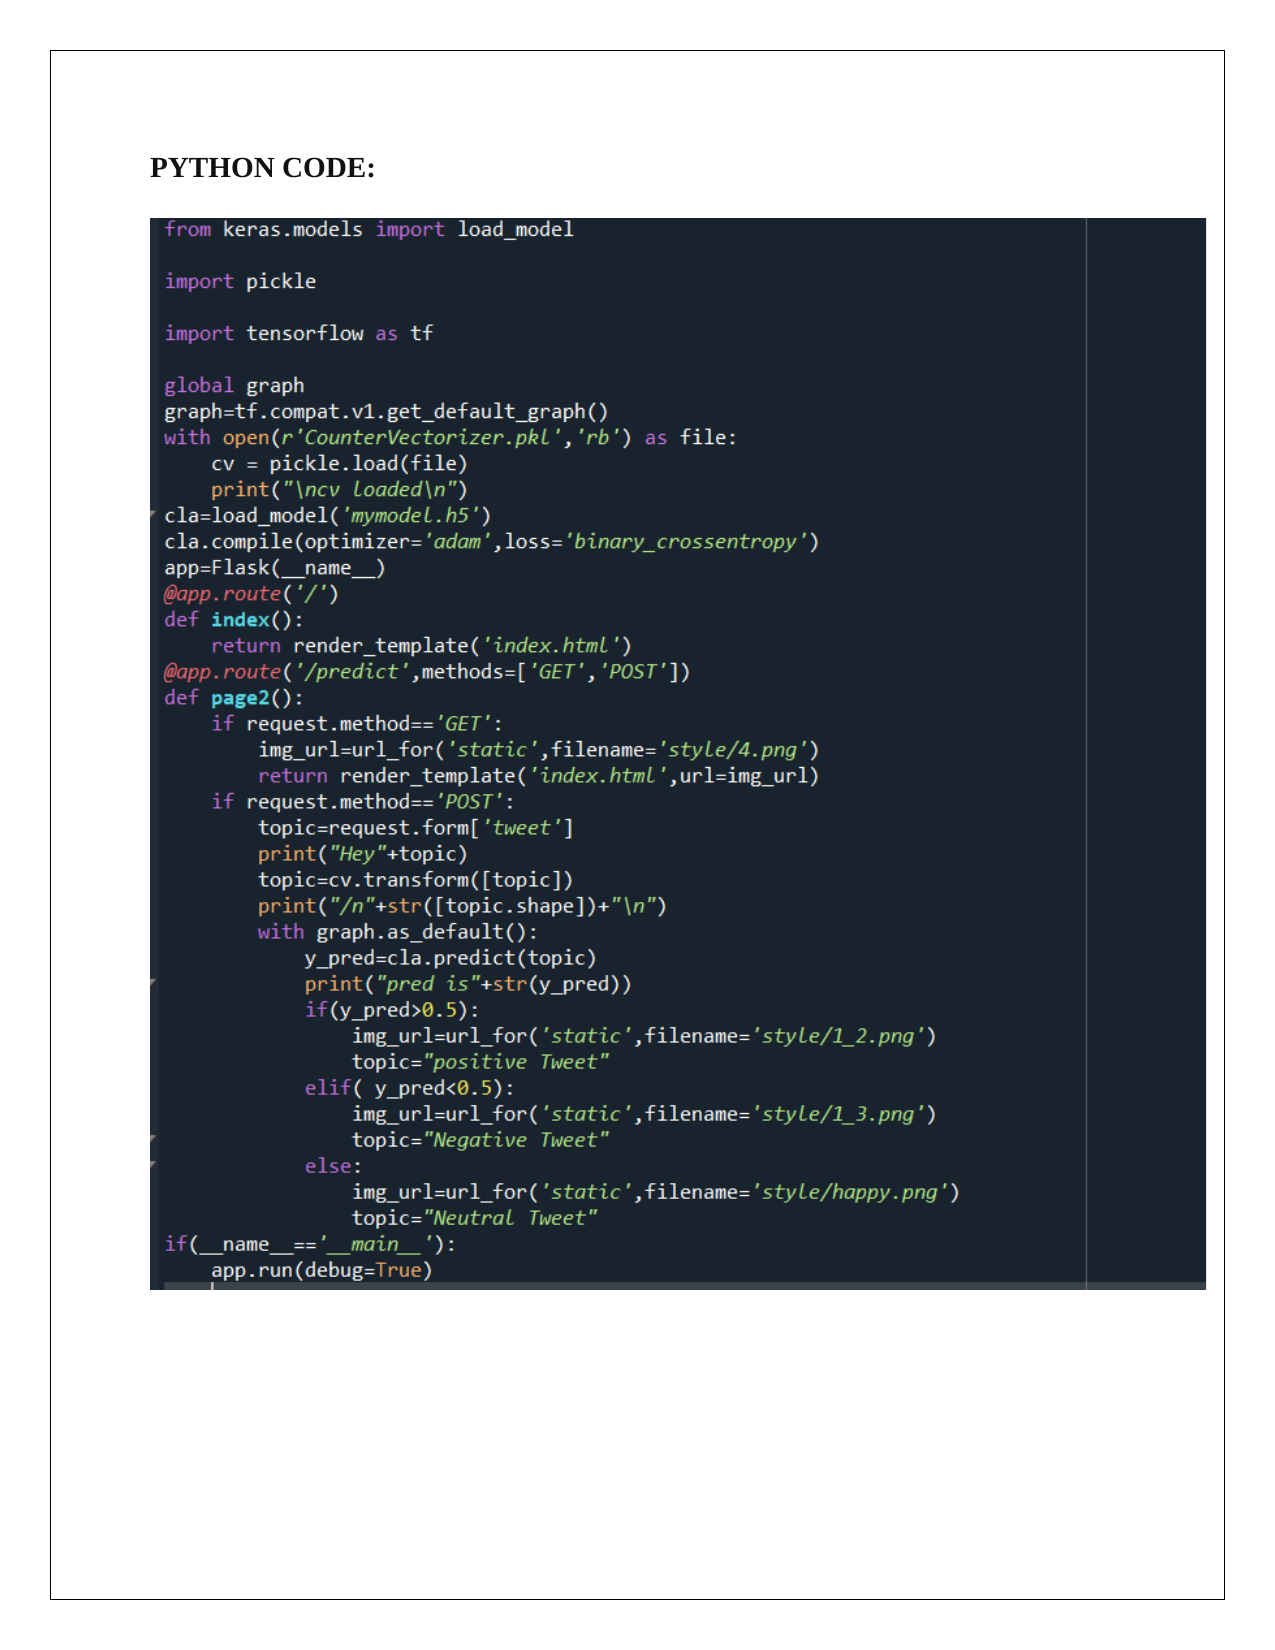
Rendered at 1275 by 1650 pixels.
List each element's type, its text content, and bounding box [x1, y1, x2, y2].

text PYTHON CODE: [150, 150, 1125, 183]
picture [150, 218, 1207, 1290]
